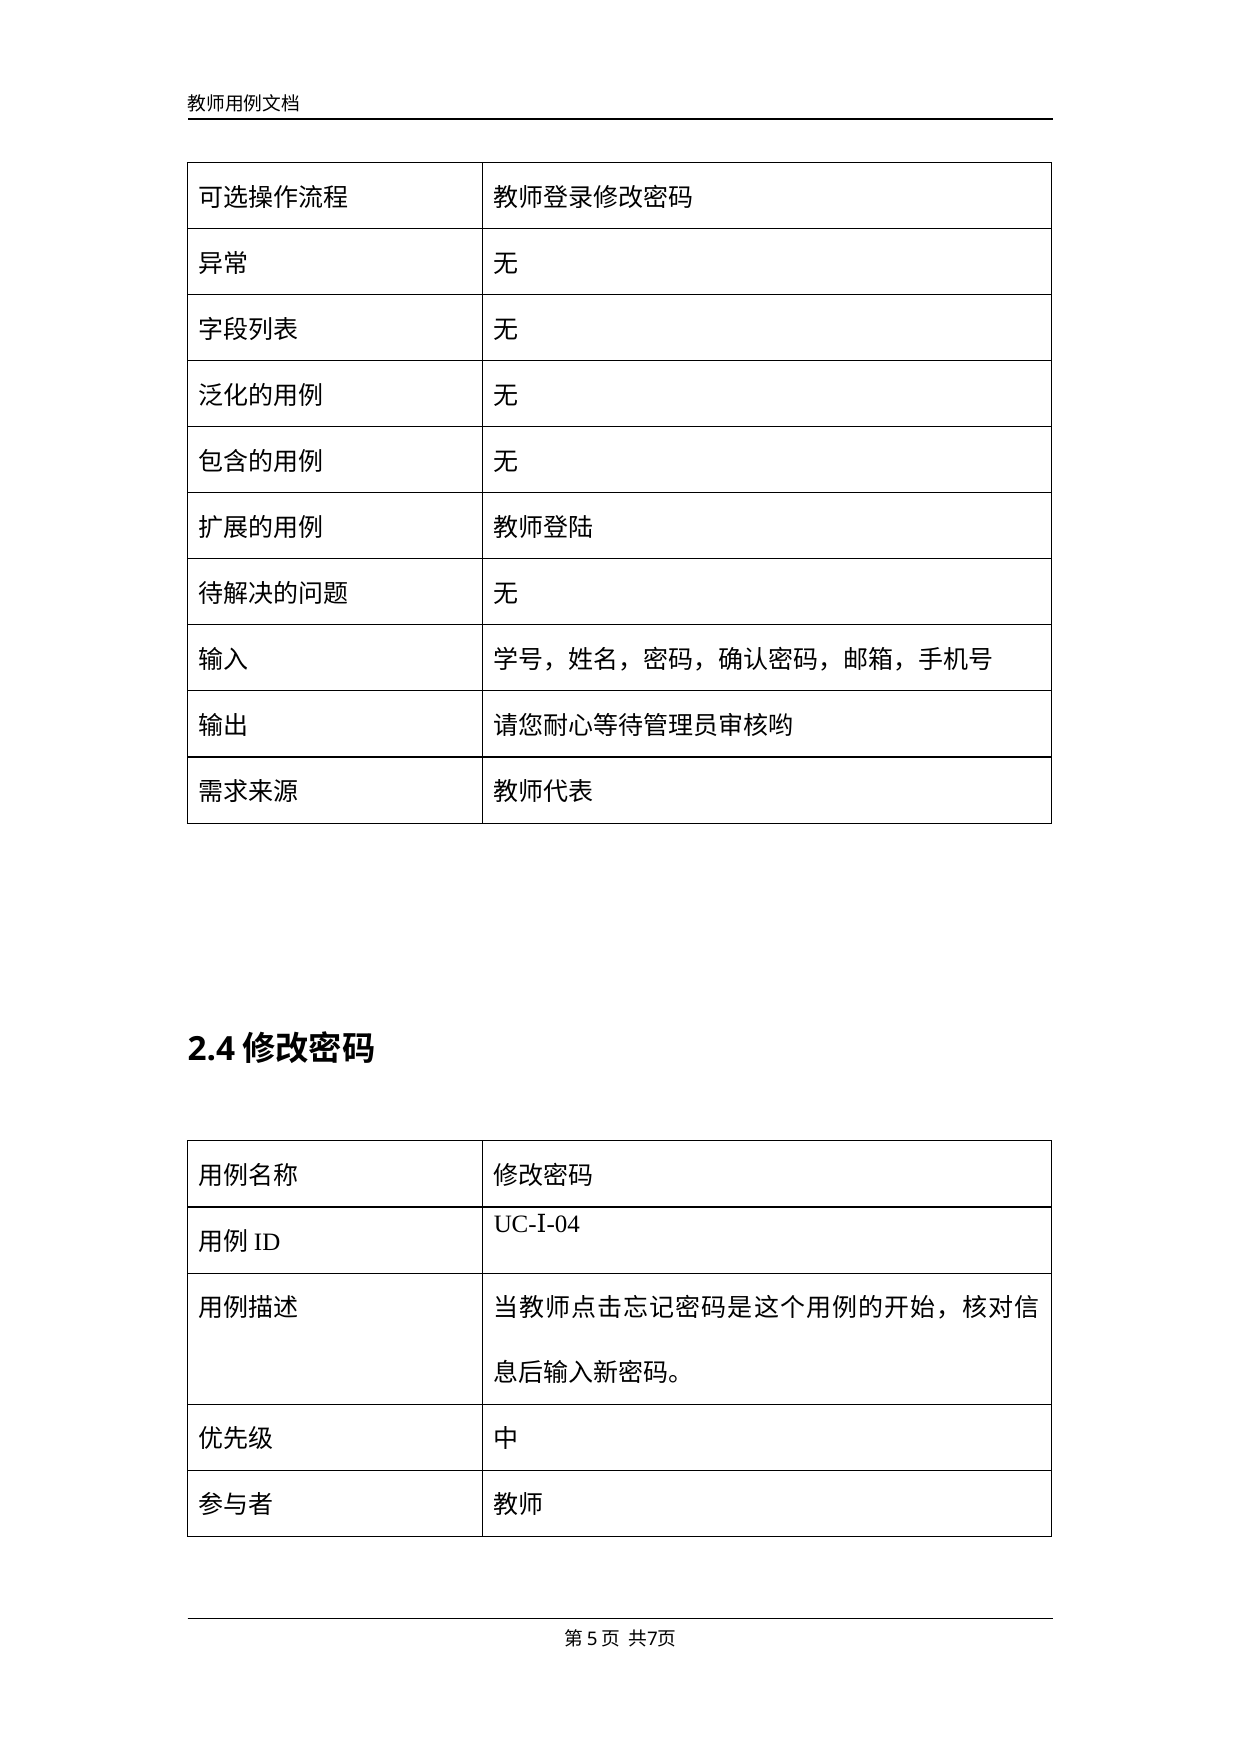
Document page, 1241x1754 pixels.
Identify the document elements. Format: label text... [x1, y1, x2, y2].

table_cell 学号，姓名，密码，确认密码，邮箱，手机号 [483, 625, 1051, 690]
table_cell 无 [483, 229, 1051, 294]
table_cell 待解决的问题 [188, 559, 482, 624]
table_cell 用例描述 [188, 1274, 482, 1403]
table_cell 扩展的用例 [188, 493, 482, 558]
table_cell 无 [483, 295, 1051, 360]
table_cell 可选操作流程 [188, 163, 482, 228]
table_cell 包含的用例 [188, 427, 482, 492]
table_cell 泛化的用例 [188, 361, 482, 426]
table_cell 无 [483, 361, 1051, 426]
table_cell 当教师点击忘记密码是这个用例的开始，核对信息后输入新密码。 [483, 1274, 1051, 1403]
table_cell 教师登录修改密码 [483, 163, 1051, 228]
table_header 修改密码 [483, 1141, 1051, 1206]
table_cell 教师代表 [483, 758, 1051, 822]
subtitle 2.4修改密码 [187, 1013, 1053, 1078]
table_cell 输入 [188, 625, 482, 690]
table_cell 无 [483, 427, 1051, 492]
table_cell 需求来源 [188, 758, 482, 822]
table_cell 教师 [483, 1471, 1051, 1536]
table_cell 中 [483, 1405, 1051, 1469]
table_cell 输出 [188, 691, 482, 756]
table_cell 优先级 [188, 1405, 482, 1469]
table_cell UC-Ⅰ-04 [483, 1208, 1051, 1272]
table_cell 无 [483, 559, 1051, 624]
table_cell 用例ID [188, 1208, 482, 1272]
table_cell 教师登陆 [483, 493, 1051, 558]
table_cell 字段列表 [188, 295, 482, 360]
table_cell 请您耐心等待管理员审核哟 [483, 691, 1051, 756]
table_cell 异常 [188, 229, 482, 294]
table_cell 参与者 [188, 1471, 482, 1536]
table_header 用例名称 [188, 1141, 482, 1206]
